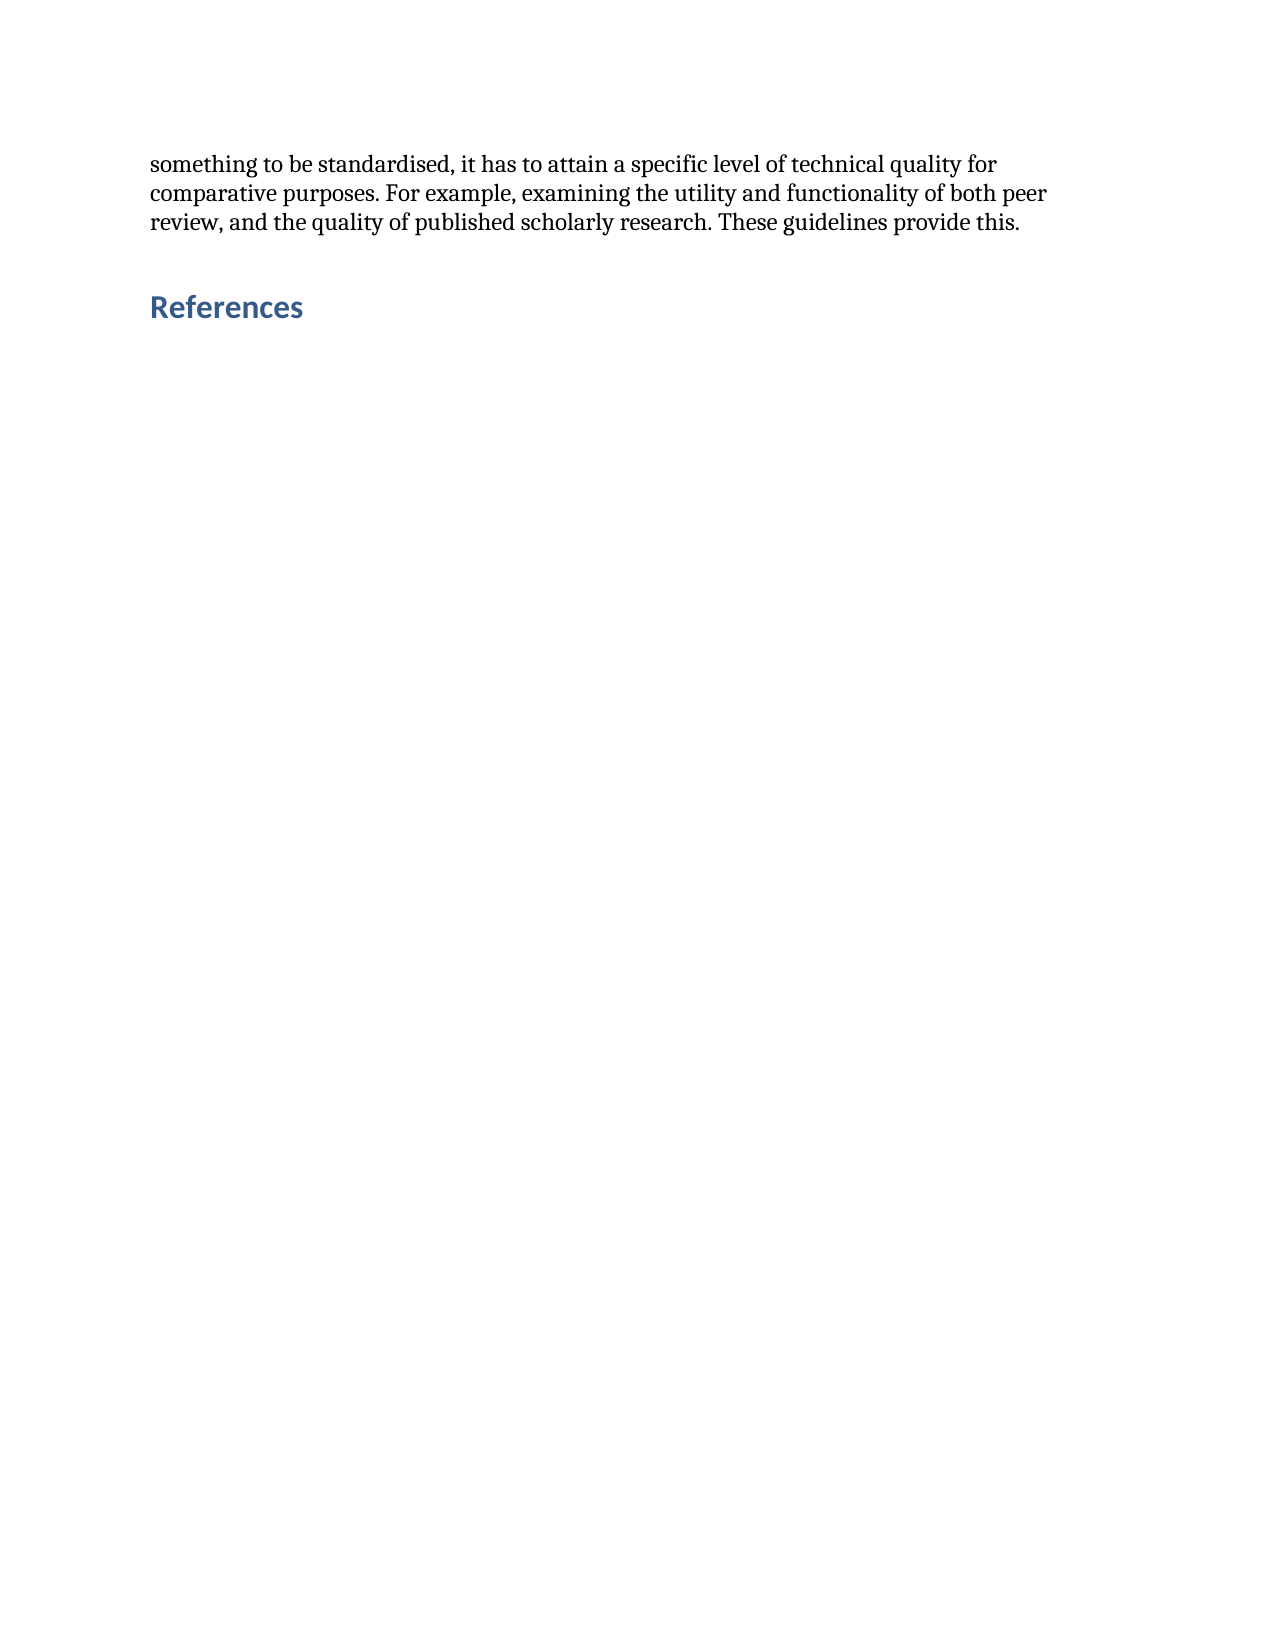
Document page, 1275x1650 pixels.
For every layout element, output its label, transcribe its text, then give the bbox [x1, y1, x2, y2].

subtitle References [150, 286, 1125, 327]
